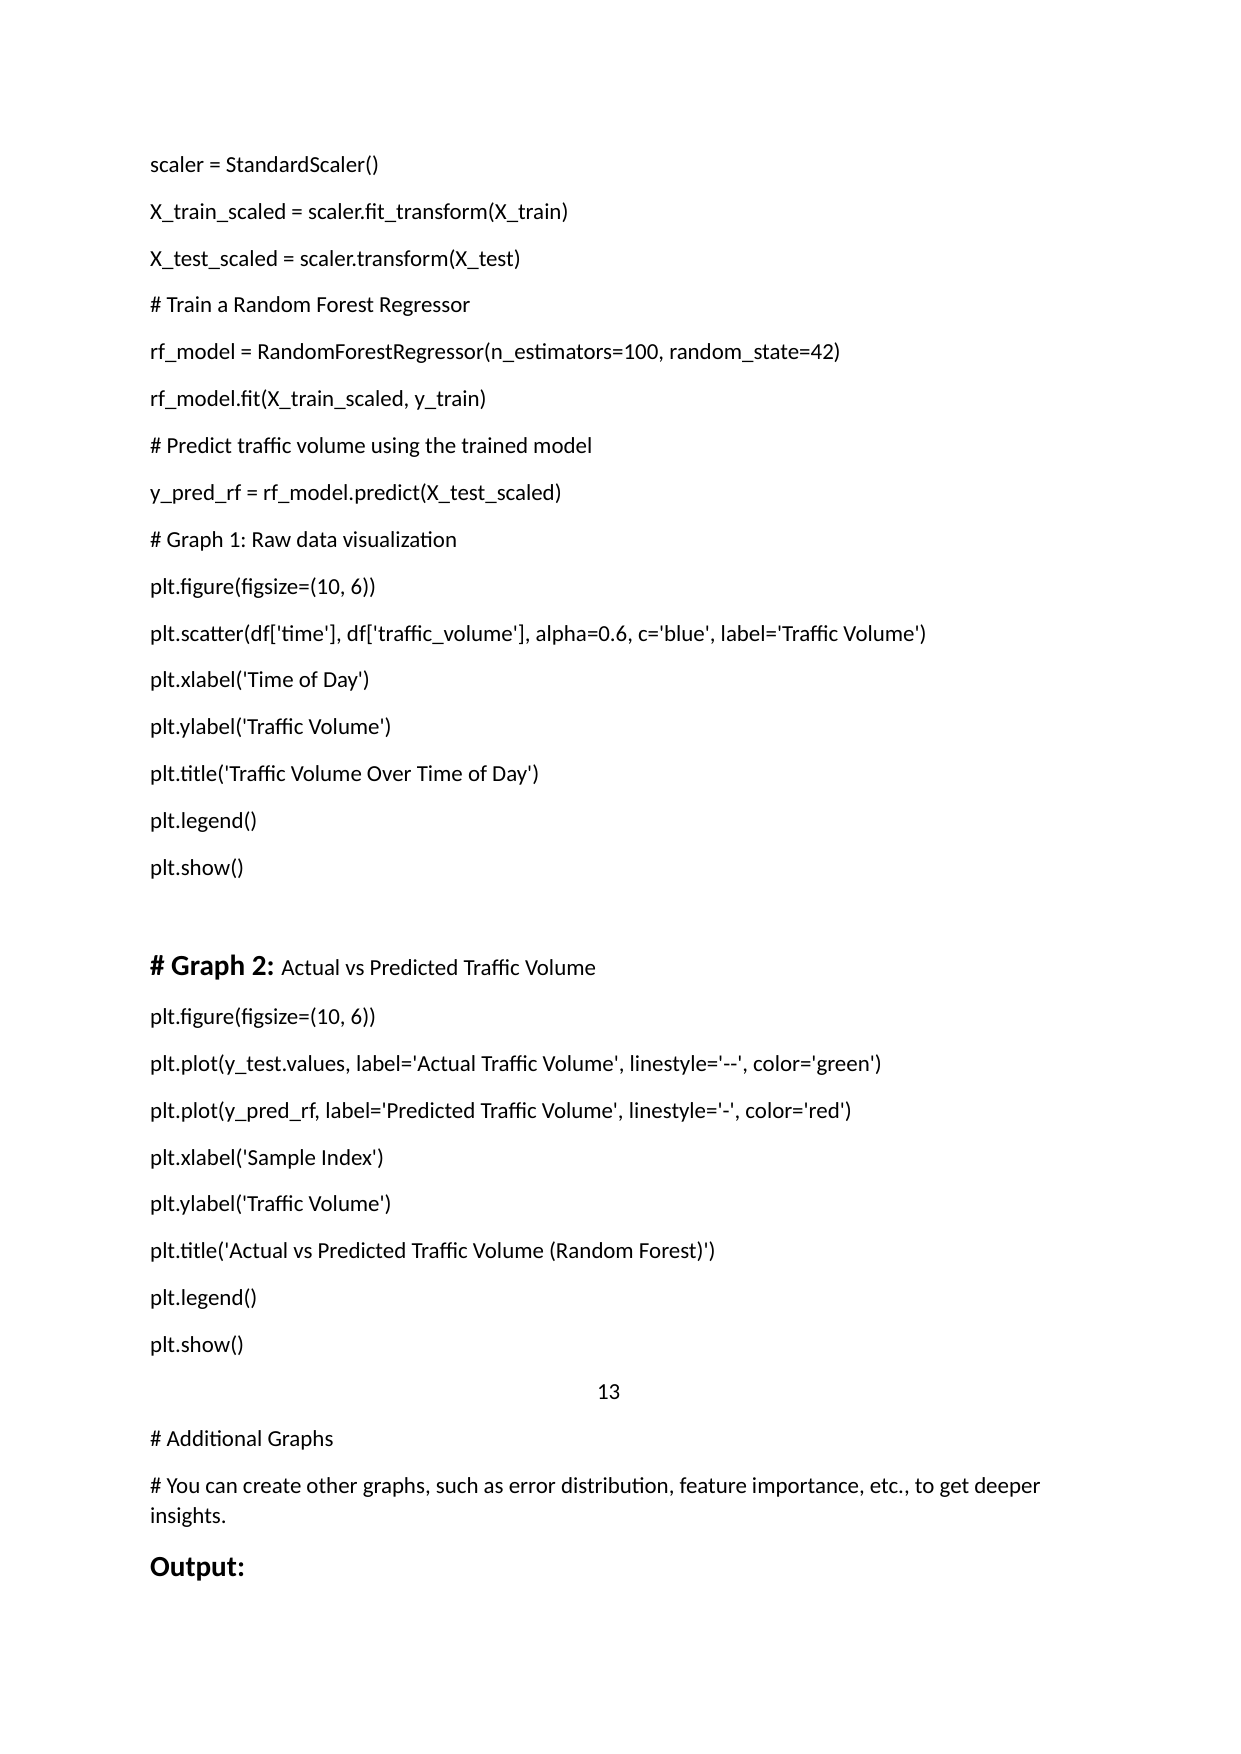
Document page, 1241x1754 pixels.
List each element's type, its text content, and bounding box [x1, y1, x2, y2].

text plt.show() [150, 1330, 1090, 1358]
text X_train_scaled = scaler.fit_transform(X_train) [150, 197, 1090, 225]
text rf_model.fit(X_train_scaled, y_train) [150, 384, 1090, 412]
text rf_model = RandomForestRegressor(n_estimators=100, random_state=42) [150, 337, 1090, 366]
text plt.xlabel('Time of Day') [150, 666, 1090, 694]
text # Train a Random Forest Regressor [150, 291, 1090, 319]
text # You can create other graphs, such as error distribution, feature importance, etc., to get deeper insights. [150, 1471, 1090, 1529]
text plt.plot(y_pred_rf, label='Predicted Traffic Volume', linestyle='-', color='red') [150, 1096, 1090, 1124]
text # Additional Graphs [150, 1424, 1090, 1452]
text plt.title('Traffic Volume Over Time of Day') [150, 759, 1090, 787]
text plt.title('Actual vs Predicted Traffic Volume (Random Forest)') [150, 1236, 1090, 1264]
text # Predict traffic volume using the trained model [150, 431, 1090, 459]
text plt.scatter(df['time'], df['traffic_volume'], alpha=0.6, c='blue', label='Traffic Volume') [150, 619, 1090, 647]
text plt.legend() [150, 1283, 1090, 1311]
text plt.ylabel('Traffic Volume') [150, 1189, 1090, 1217]
text plt.xlabel('Sample Index') [150, 1143, 1090, 1171]
text plt.figure(figsize=(10, 6)) [150, 572, 1090, 600]
text plt.plot(y_test.values, label='Actual Traffic Volume', linestyle='--', color='green') [150, 1049, 1090, 1077]
text plt.figure(figsize=(10, 6)) [150, 1002, 1090, 1030]
text y_pred_rf = rf_model.predict(X_test_scaled) [150, 478, 1090, 506]
text plt.legend() [150, 806, 1090, 834]
text scaler = StandardScaler() [150, 150, 1090, 178]
text plt.show() [150, 853, 1090, 881]
text 13 [150, 1377, 1090, 1405]
text plt.ylabel('Traffic Volume') [150, 712, 1090, 741]
text # Graph 2: Actual vs Predicted Traffic Volume [150, 947, 1090, 982]
text Output: [150, 1548, 1090, 1583]
text X_test_scaled = scaler.transform(X_test) [150, 244, 1090, 272]
text # Graph 1: Raw data visualization [150, 525, 1090, 553]
